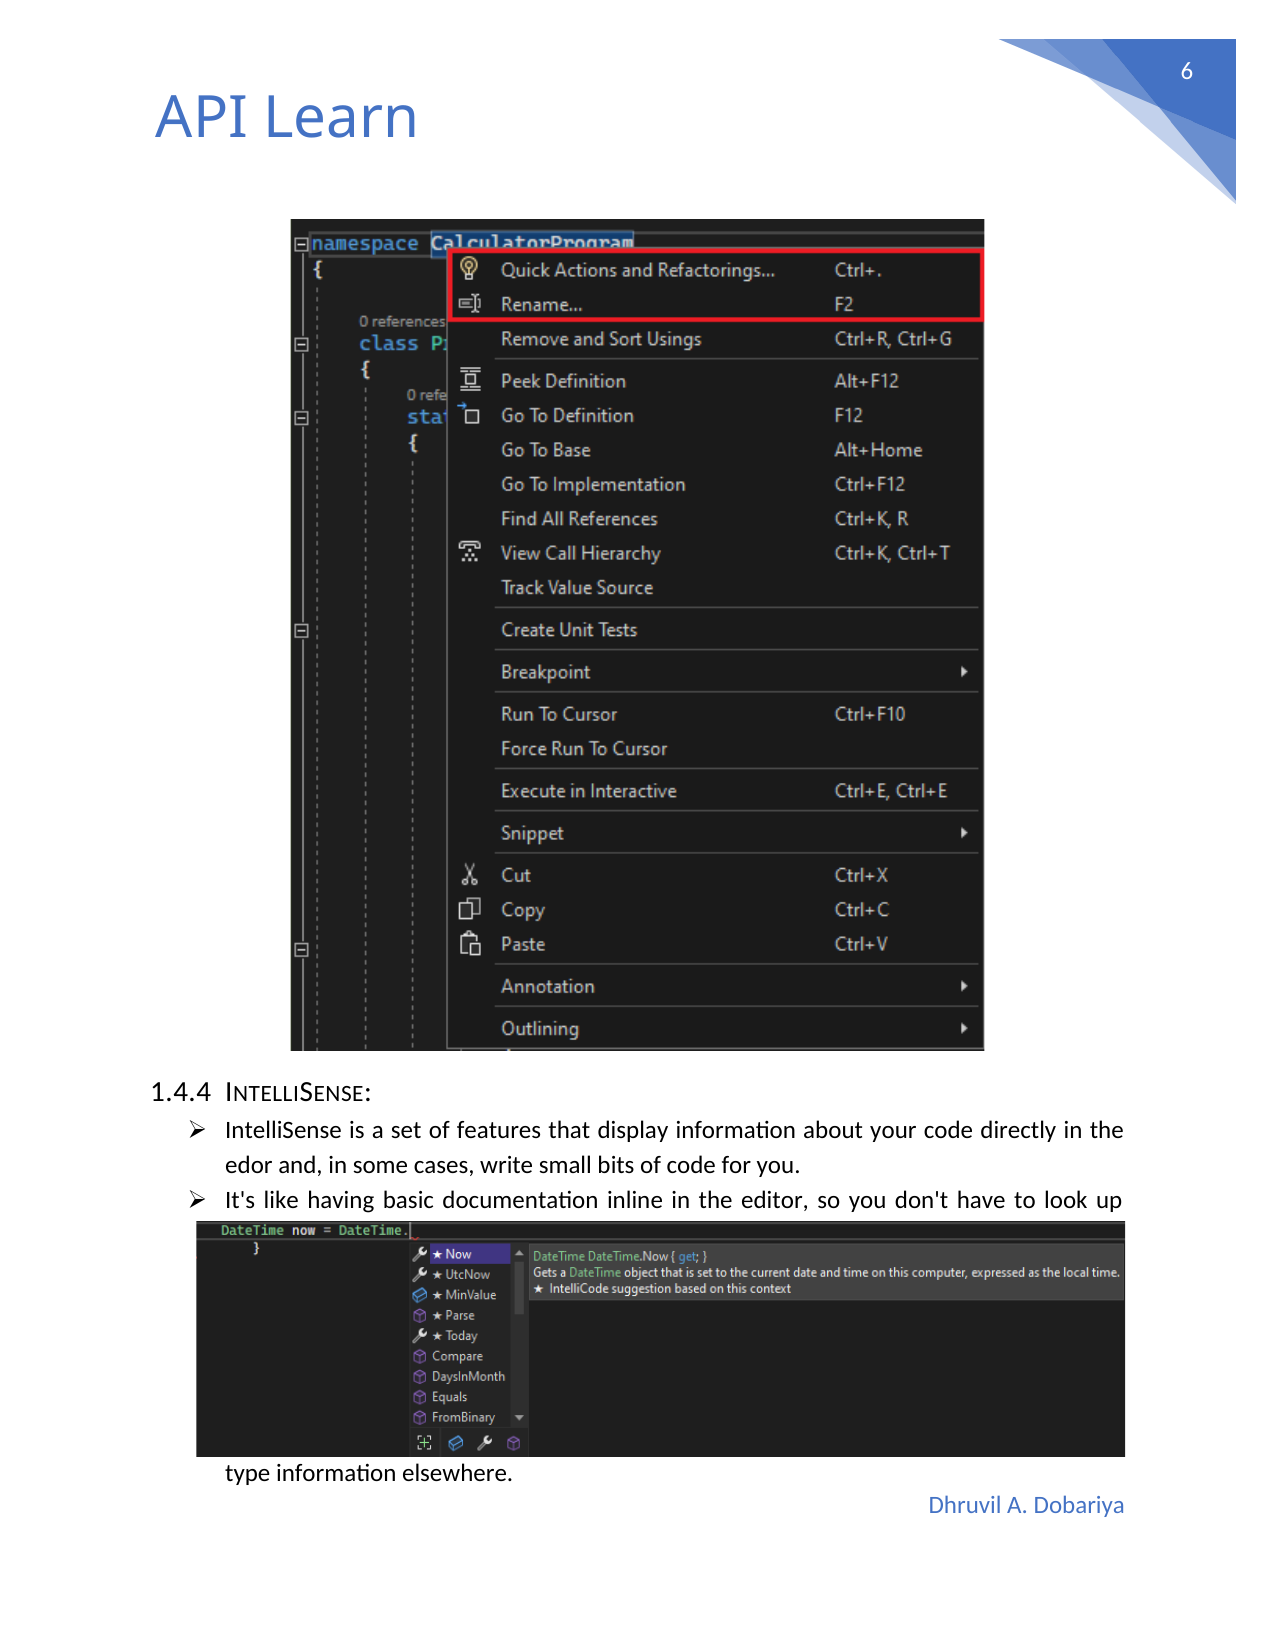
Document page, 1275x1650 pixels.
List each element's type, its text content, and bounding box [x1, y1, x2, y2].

subtitle IntelliSense: [150, 1073, 1125, 1108]
list IntelliSense is a set of features that display information about your code directly in the edor and, in some cases, write small bits of code for you. [187, 1114, 1125, 1179]
picture [196, 1221, 1125, 1457]
picture [290, 219, 985, 1051]
picture [997, 39, 1236, 205]
